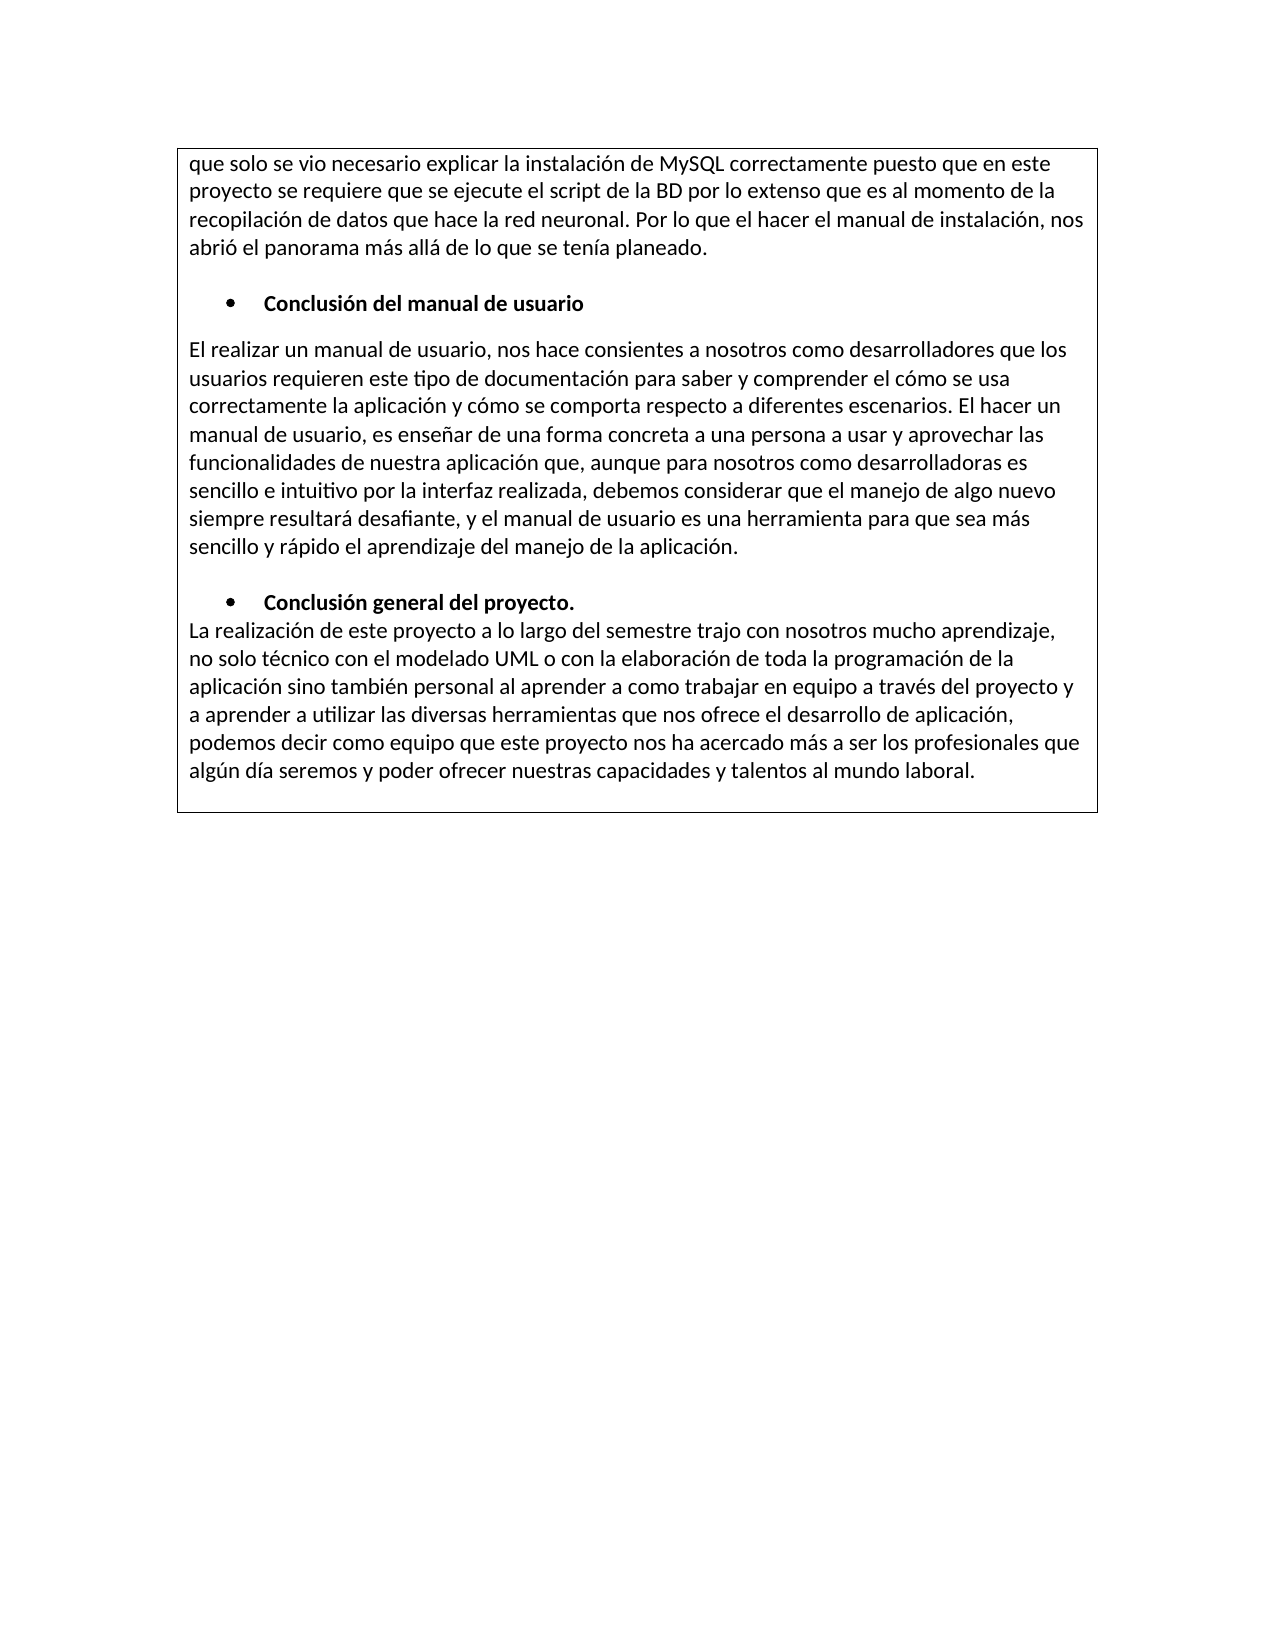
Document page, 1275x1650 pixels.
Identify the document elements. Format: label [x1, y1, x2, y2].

table_cell [178, 149, 1097, 812]
